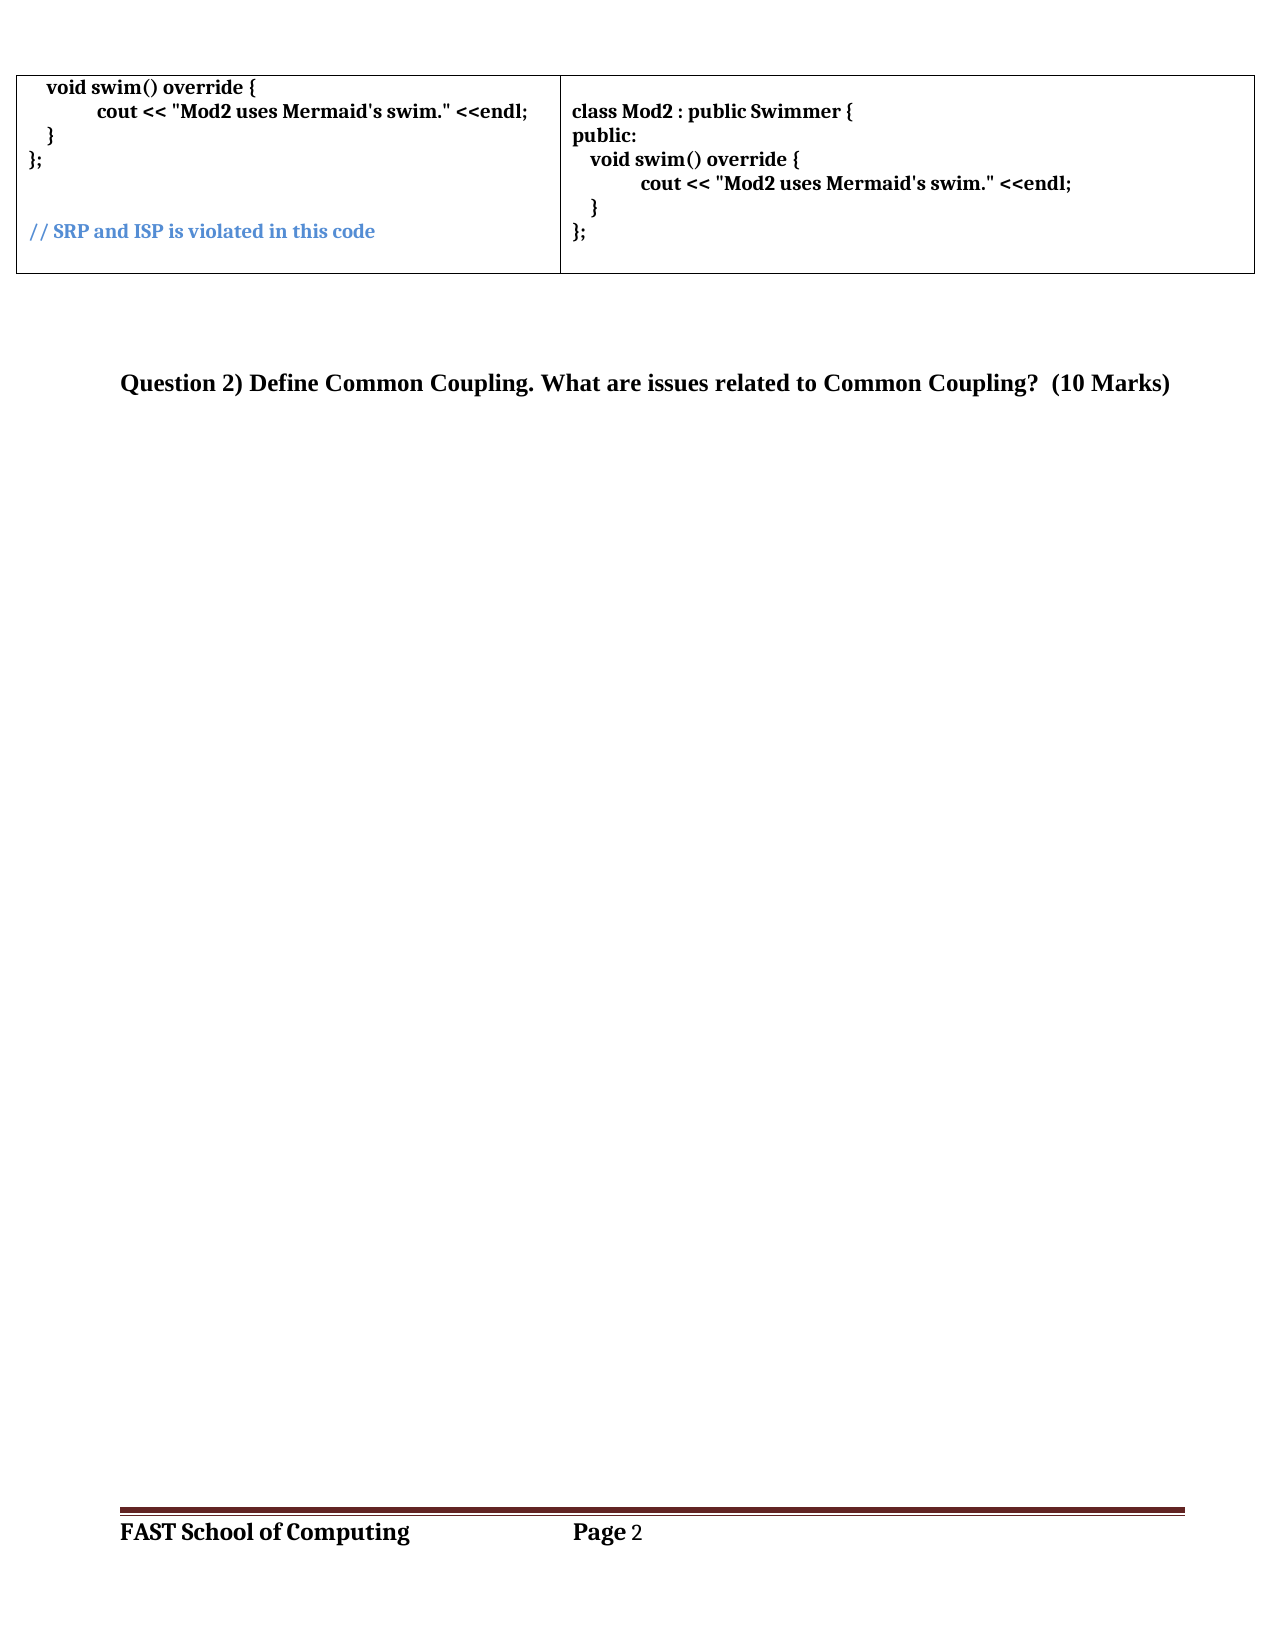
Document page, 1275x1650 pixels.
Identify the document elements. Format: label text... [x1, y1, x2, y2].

text Question 2) Define Common Coupling. What are issues related to Common Coupling? (10 Marks) [120, 368, 1185, 397]
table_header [17, 76, 560, 272]
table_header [561, 76, 1254, 272]
